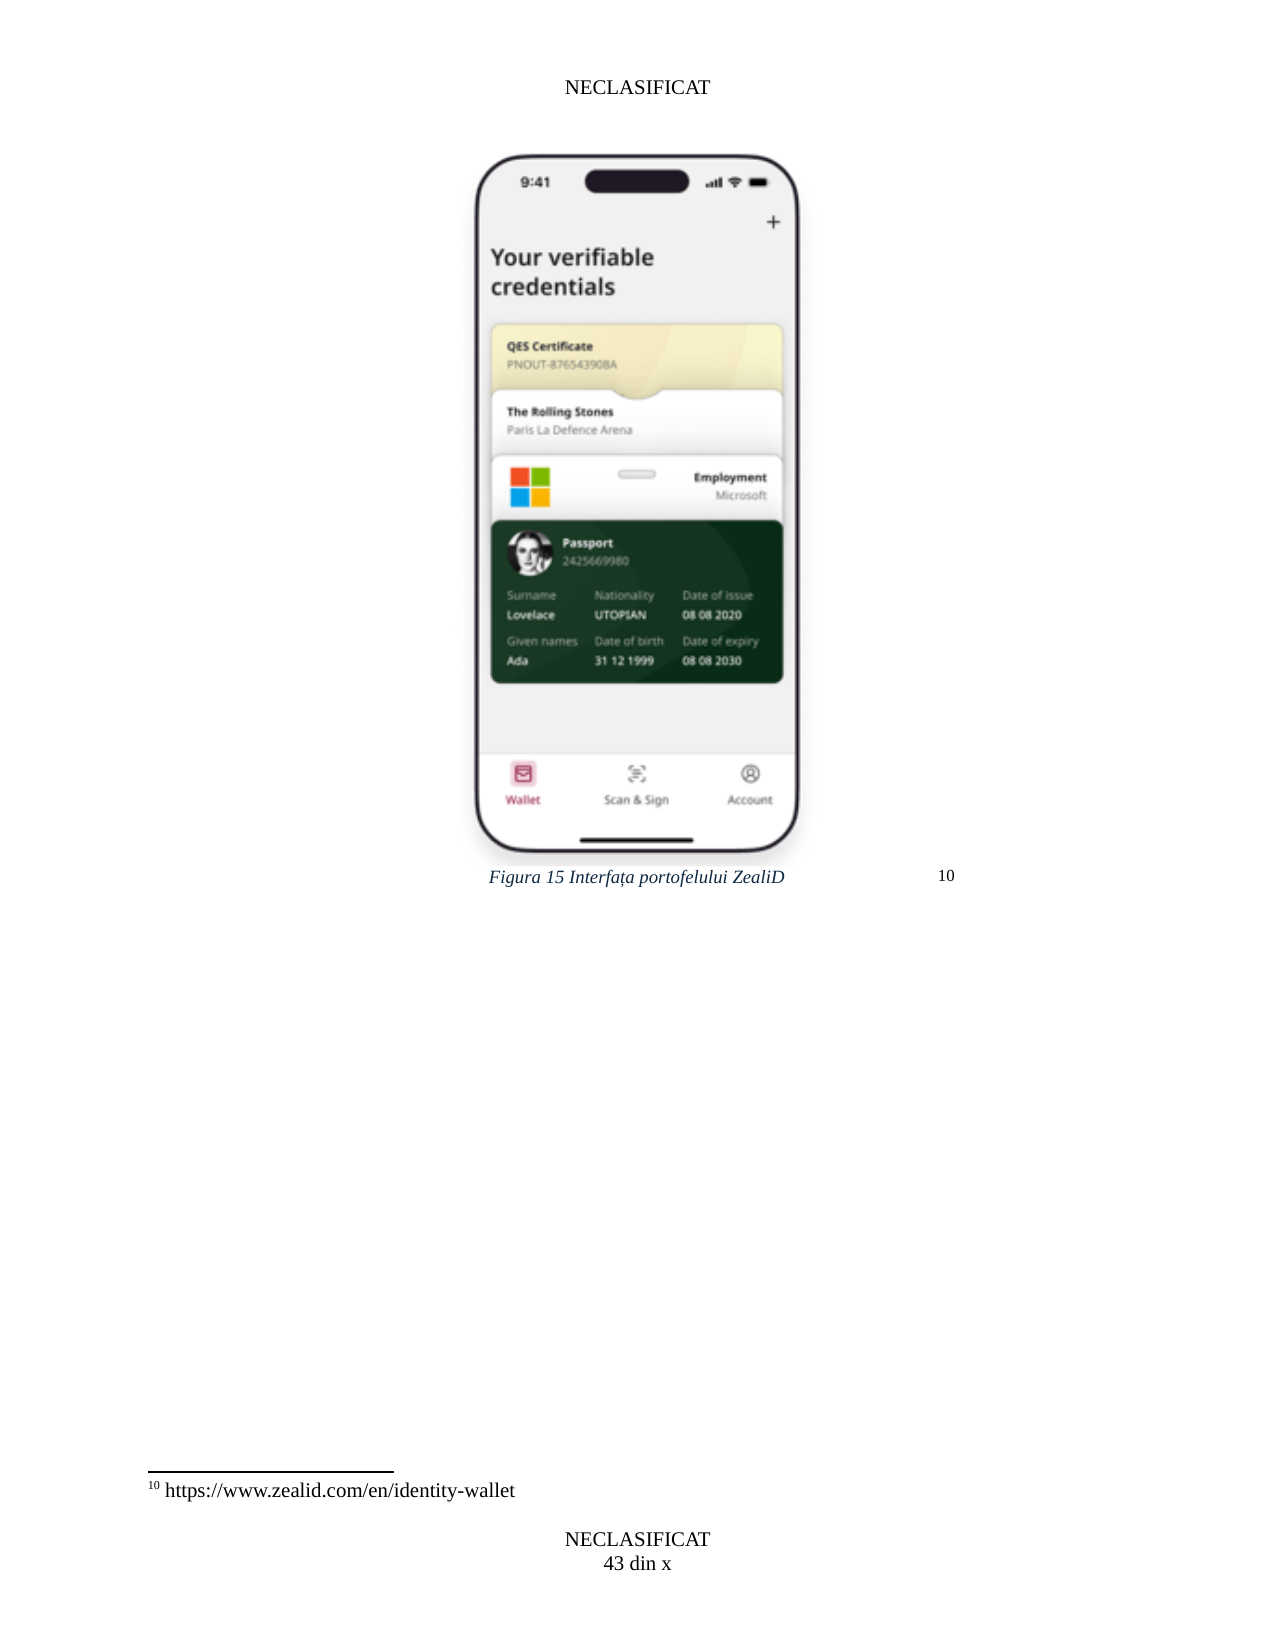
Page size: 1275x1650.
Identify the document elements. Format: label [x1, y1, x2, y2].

picture [452, 147, 823, 866]
